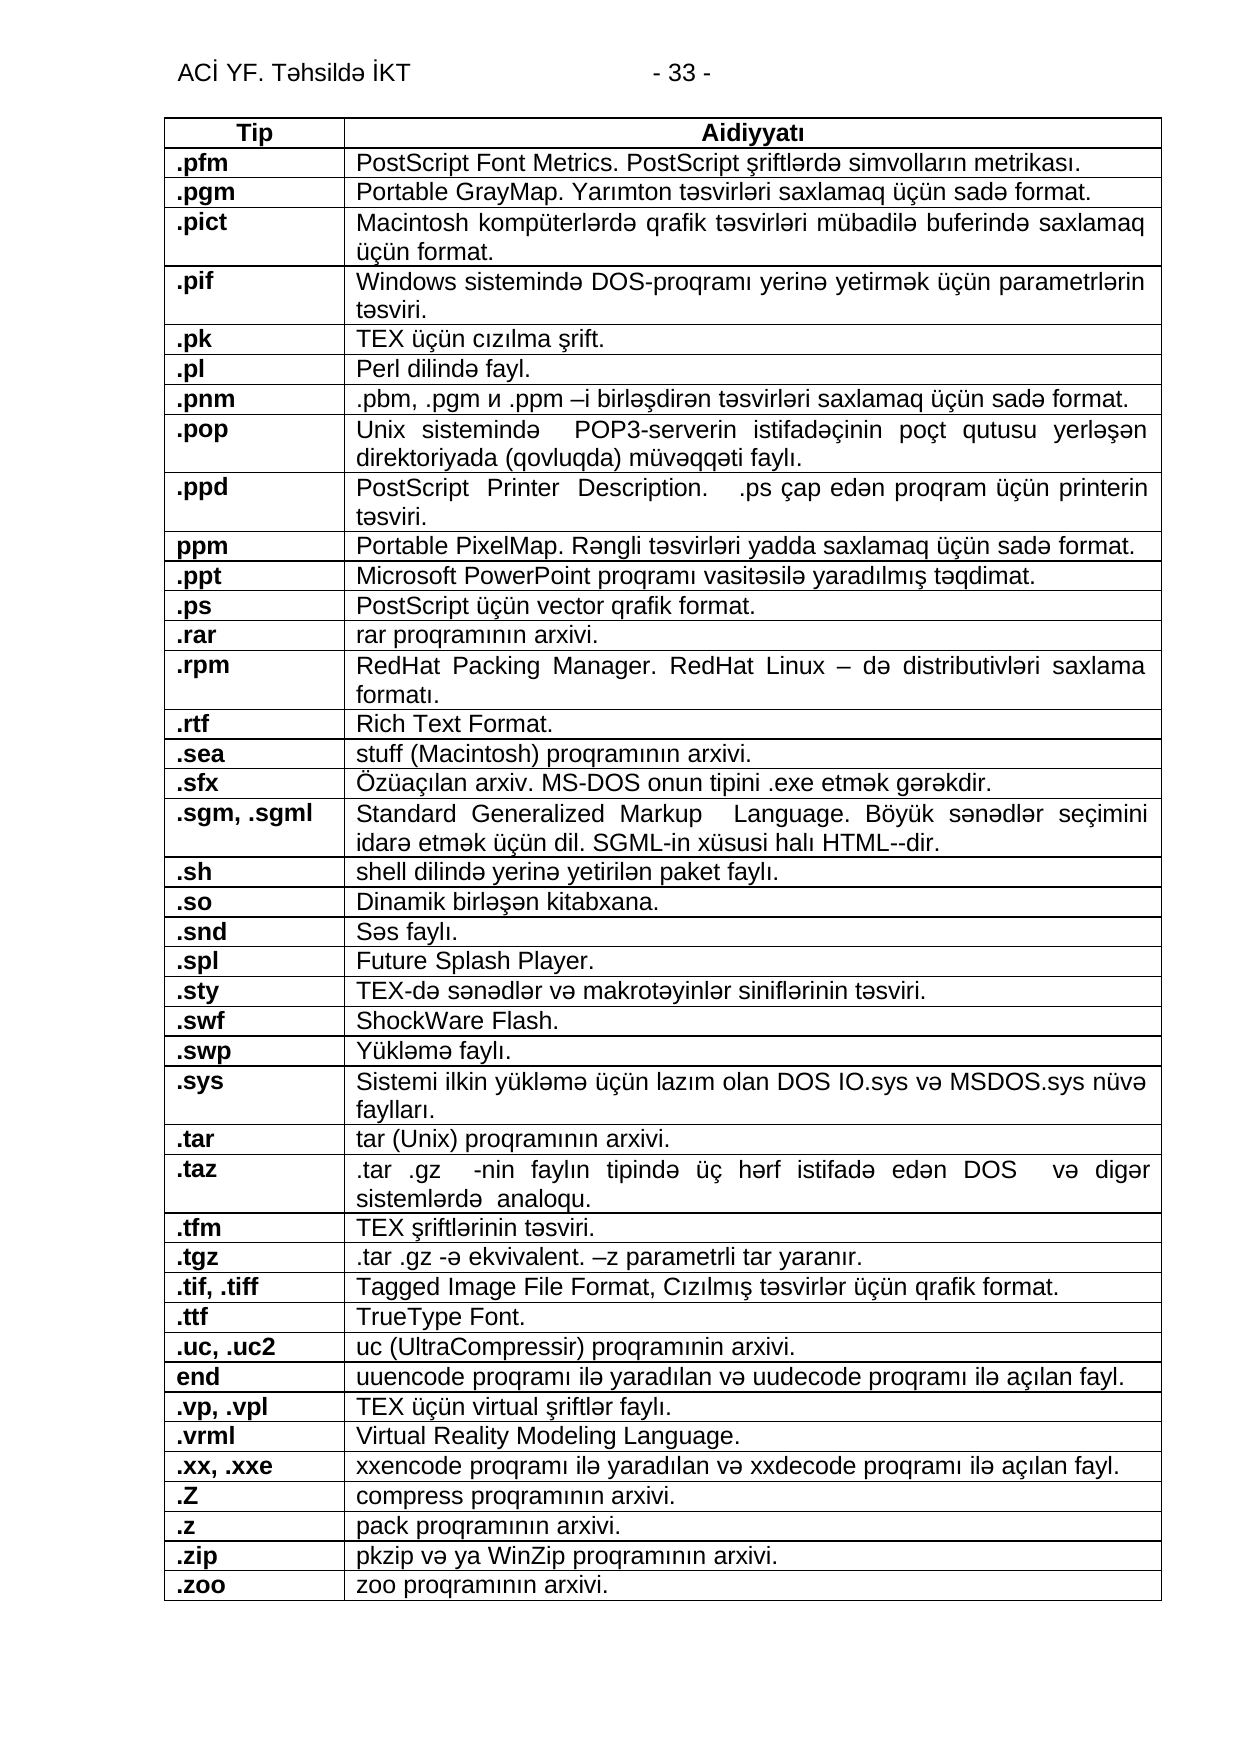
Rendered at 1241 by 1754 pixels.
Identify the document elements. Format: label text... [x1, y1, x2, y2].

table_cell Portable PixelMap. Rəngli təsvirləri yadda saxlamaq üçün sadə format. [345, 532, 1161, 560]
table_cell .z [165, 1512, 344, 1540]
table_cell TEX şriftlərinin təsviri. [345, 1214, 1161, 1242]
table_cell ppm [165, 532, 344, 560]
table_cell PostScript Font Metrics. PostScript şriftlərdə simvolların metrikası. [345, 149, 1161, 177]
table_cell uc (UltraCompressir) proqramınin arxivi. [345, 1333, 1161, 1361]
table_cell .rtf [165, 710, 344, 738]
table_cell .pif [165, 267, 344, 324]
table_cell .tgz [165, 1243, 344, 1272]
table_cell xxencode proqramı ilə yaradılan və xxdecode proqramı ilə açılan fayl. [345, 1452, 1161, 1481]
table_cell .swp [165, 1037, 344, 1065]
table_cell tar (Unix) proqramının arxivi. [345, 1125, 1161, 1154]
table_cell .pk [165, 325, 344, 354]
table_cell .rar [165, 621, 344, 650]
table_cell Rich Text Format. [345, 710, 1161, 738]
table_cell zoo proqramının arxivi. [345, 1571, 1161, 1600]
table_cell pkzip və ya WinZip proqramının arxivi. [345, 1542, 1161, 1570]
table_cell rar proqramının arxivi. [345, 621, 1161, 650]
table_cell .zip [165, 1542, 344, 1570]
table_cell .snd [165, 918, 344, 946]
table_cell .ppt [165, 562, 344, 590]
table_cell PostScript Printer Description. .ps çap edən proqram üçün printerin təsviri. [345, 473, 1161, 531]
table_cell .tif, .tiff [165, 1273, 344, 1302]
table_cell Macintosh kompüterlərdə qrafik təsvirləri mübadilə buferində saxlamaq üçün format. [345, 208, 1161, 265]
table_cell end [165, 1363, 344, 1391]
table_cell Perl dilində fayl. [345, 355, 1161, 384]
table_cell .sfx [165, 769, 344, 798]
table_cell Tagged Image File Format, Cızılmış təsvirlər üçün qrafik format. [345, 1273, 1161, 1302]
table_cell Unix sistemində POP3-serverin istifadəçinin poçt qutusu yerləşən direktoriyada (qovluqda) müvəqqəti faylı. [345, 415, 1161, 472]
table_cell .sty [165, 977, 344, 1006]
table_cell .pnm [165, 385, 344, 413]
table_cell Virtual Reality Modeling Language. [345, 1422, 1161, 1451]
table_cell TrueType Font. [345, 1303, 1161, 1332]
table_cell .xx, .xxe [165, 1452, 344, 1481]
table_cell uuencode proqramı ilə yaradılan və uudecode proqramı ilə açılan fayl. [345, 1363, 1161, 1391]
table_cell .sea [165, 740, 344, 768]
table_cell stuff (Macintosh) proqramının arxivi. [345, 740, 1161, 768]
table_cell .pbm, .pgm и .ppm –i birləşdirən təsvirləri saxlamaq üçün sadə format. [345, 385, 1161, 413]
table_cell .sys [165, 1067, 344, 1124]
table_header Tip [165, 119, 344, 147]
table_header Aidiyyatı [345, 119, 1161, 147]
table_cell Portable GrayMap. Yarımton təsvirləri saxlamaq üçün sadə format. [345, 178, 1161, 207]
table_cell Future Splash Player. [345, 947, 1161, 976]
table_cell .zoo [165, 1571, 344, 1600]
table_cell .tfm [165, 1214, 344, 1242]
table_cell PostScript üçün vector qrafik format. [345, 591, 1161, 620]
table_cell Microsoft PowerPoint proqramı vasitəsilə yaradılmış təqdimat. [345, 562, 1161, 590]
table_cell .pict [165, 208, 344, 265]
table_cell TEX-də sənədlər və makrotəyinlər siniflərinin təsviri. [345, 977, 1161, 1006]
table_cell .sgm, .sgml [165, 799, 344, 856]
table_cell .taz [165, 1155, 344, 1212]
table_cell RedHat Packing Manager. RedHat Linux – də distributivləri saxlama formatı. [345, 651, 1161, 708]
table_cell Dinamik birləşən kitabxana. [345, 888, 1161, 916]
table_cell Özüaçılan arxiv. MS-DOS onun tipini .exe etmək gərəkdir. [345, 769, 1161, 798]
table_cell TEX üçün virtual şriftlər faylı. [345, 1393, 1161, 1421]
table_cell .pop [165, 415, 344, 472]
table_cell .pfm [165, 149, 344, 177]
table_cell compress proqramının arxivi. [345, 1482, 1161, 1511]
table_cell .ps [165, 591, 344, 620]
table_cell .rpm [165, 651, 344, 708]
table_cell .tar [165, 1125, 344, 1154]
table_cell Standard Generalized Markup Language. Böyük sənədlər seçimini idarə etmək üçün dil. SGML-in xüsusi halı HTML--dir. [345, 799, 1161, 856]
table_cell .uc, .uc2 [165, 1333, 344, 1361]
table_cell Yükləmə faylı. [345, 1037, 1161, 1065]
table_cell .ppd [165, 473, 344, 531]
table_cell Səs faylı. [345, 918, 1161, 946]
table_cell TEX üçün cızılma şrift. [345, 325, 1161, 354]
table_cell .pgm [165, 178, 344, 207]
table_cell .ttf [165, 1303, 344, 1332]
table_cell Windows sistemində DOS-proqramı yerinə yetirmək üçün parametrlərin təsviri. [345, 267, 1161, 324]
table_cell .vp, .vpl [165, 1393, 344, 1421]
table_cell .tar .gz -ə ekvivalent. –z parametrli tar yaranır. [345, 1243, 1161, 1272]
table_cell .sh [165, 858, 344, 886]
table_cell Sistemi ilkin yükləmə üçün lazım olan DOS IO.sys və MSDOS.sys nüvə faylları. [345, 1067, 1161, 1124]
table_cell shell dilində yerinə yetirilən paket faylı. [345, 858, 1161, 886]
table_cell .swf [165, 1007, 344, 1035]
table_cell .tar .gz -nin faylın tipində üç hərf istifadə edən DOS və digər sistemlərdə analoqu. [345, 1155, 1161, 1212]
table_cell pack proqramının arxivi. [345, 1512, 1161, 1540]
table_cell .pl [165, 355, 344, 384]
table_cell .vrml [165, 1422, 344, 1451]
table_cell .spl [165, 947, 344, 976]
table_cell .Z [165, 1482, 344, 1511]
table_cell .so [165, 888, 344, 916]
table_cell ShockWare Flash. [345, 1007, 1161, 1035]
